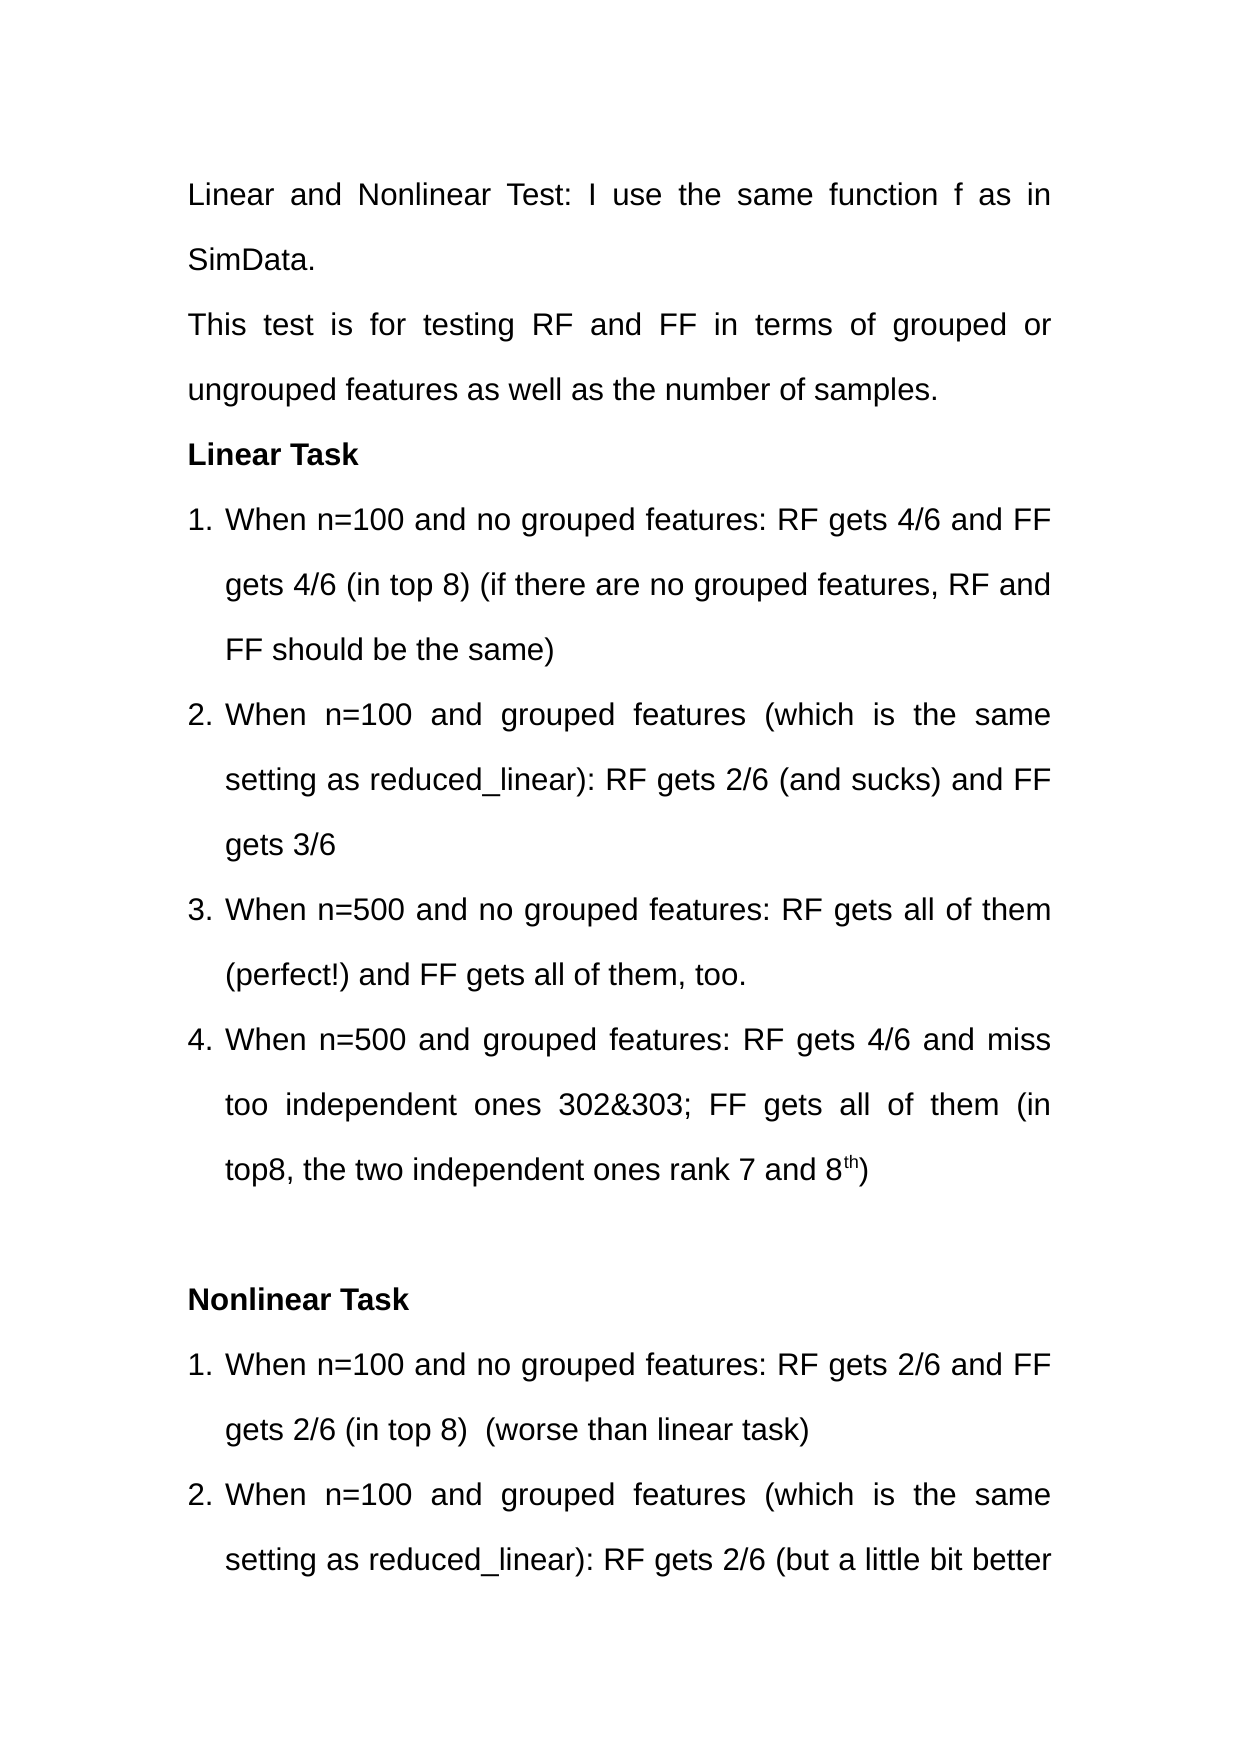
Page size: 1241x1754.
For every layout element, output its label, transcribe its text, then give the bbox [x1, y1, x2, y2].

list When n=500 and no grouped features: RF gets all of them (perfect!) and FF gets all of them, too. [187, 877, 1053, 1007]
text This test is for testing RF and FF in terms of grouped or ungrouped features as well as the number of samples. [187, 292, 1053, 422]
list When n=100 and no grouped features: RF gets 2/6 and FF gets 2/6 (in top 8) (worse than linear task) [187, 1332, 1053, 1462]
list When n=100 and no grouped features: RF gets 4/6 and FF gets 4/6 (in top 8) (if there are no grouped features, RF and FF should be the same) [187, 487, 1053, 682]
list When n=500 and grouped features: RF gets 4/6 and miss too independent ones 302&303; FF gets all of them (in top8, the two independent ones rank 7 and 8th) [187, 1007, 1053, 1202]
text Linear Task [187, 422, 1053, 487]
text Linear and Nonlinear Test: I use the same function f as in SimData. [187, 162, 1053, 292]
text Nonlinear Task [187, 1267, 1053, 1332]
list When n=100 and grouped features (which is the same setting as reduced_linear): RF gets 2/6 (and sucks) and FF gets 3/6 [187, 682, 1053, 877]
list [187, 1462, 1053, 1592]
